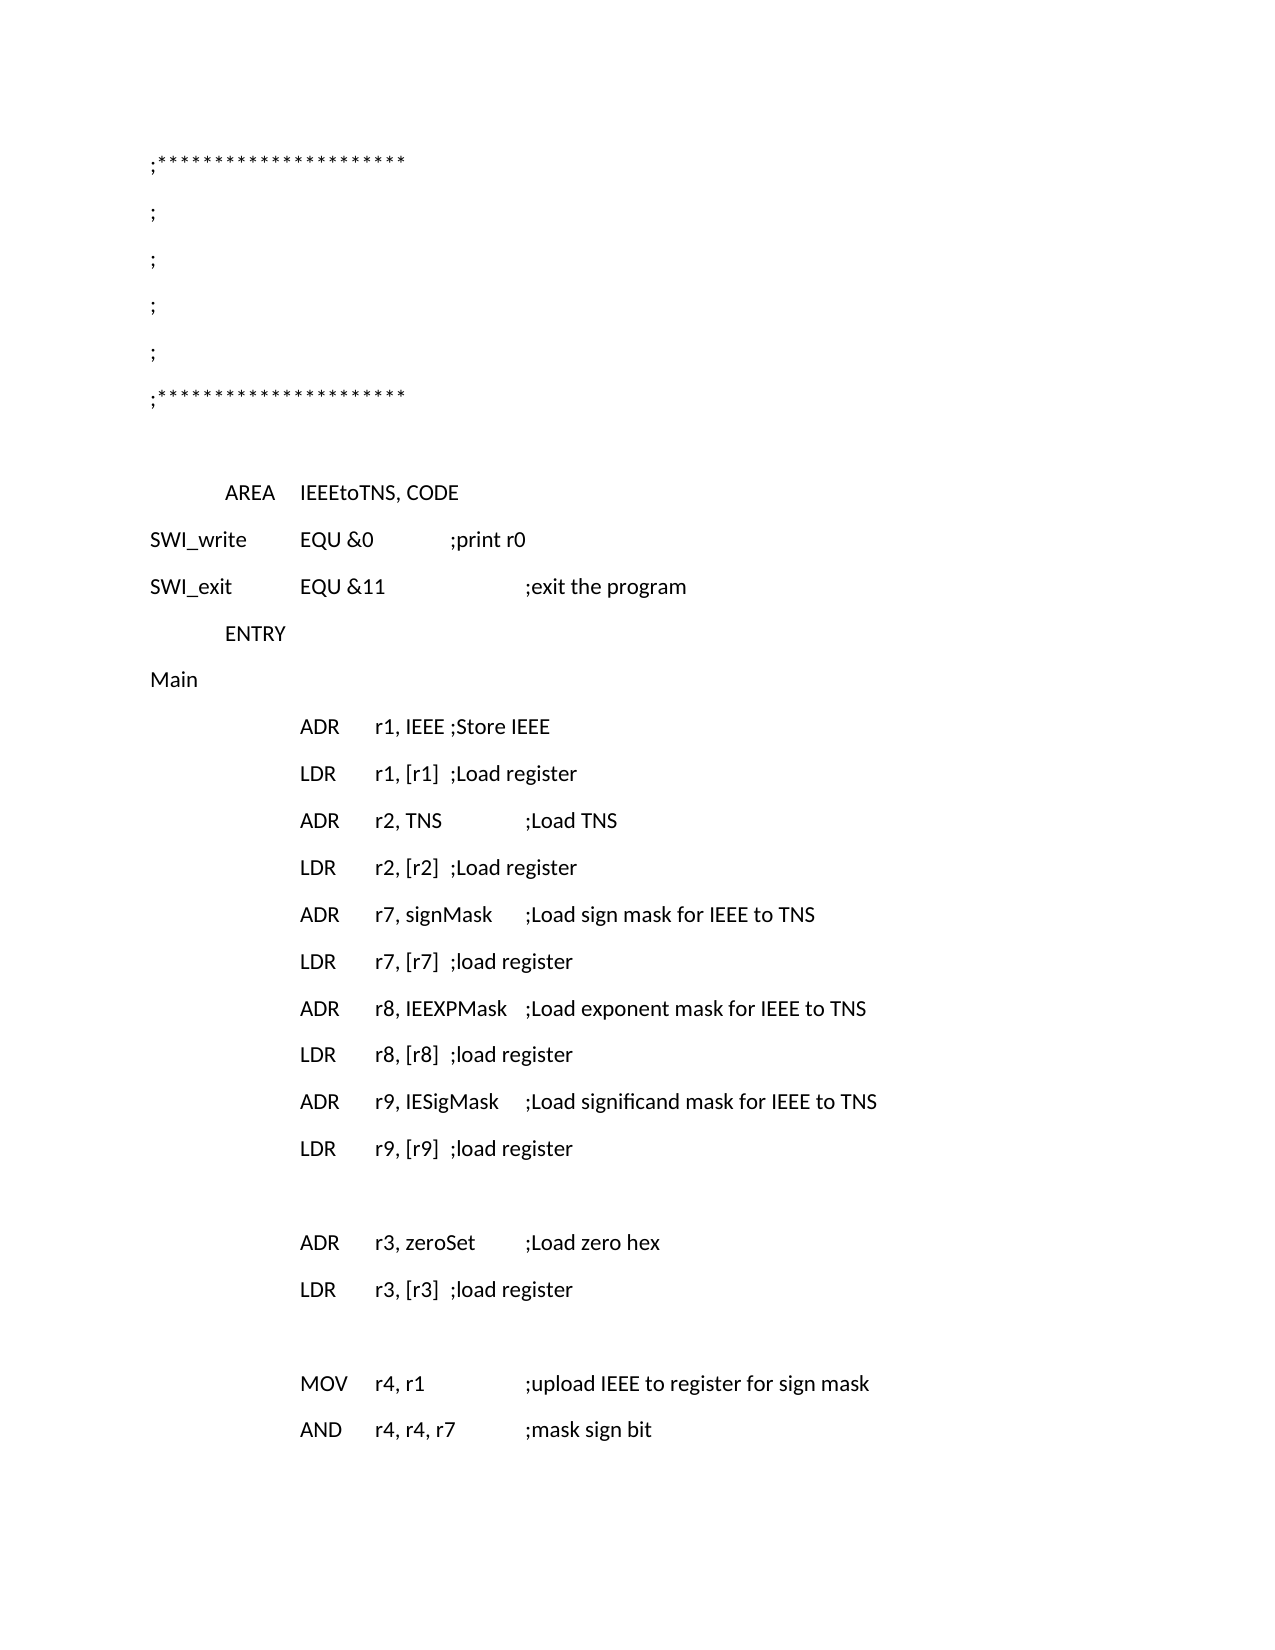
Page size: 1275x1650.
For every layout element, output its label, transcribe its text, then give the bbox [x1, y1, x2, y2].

text SWI_exit EQU &11 ;exit the program [150, 572, 1125, 600]
text ADR r9, IESigMask ;Load significand mask for IEEE to TNS [150, 1087, 1125, 1116]
text ADR r7, signMask ;Load sign mask for IEEE to TNS [150, 900, 1125, 928]
text ADR r3, zeroSet ;Load zero hex [150, 1228, 1125, 1256]
text ;********************** [150, 384, 1125, 412]
text ;********************** [150, 150, 1125, 178]
text LDR r9, [r9] ;load register [150, 1134, 1125, 1162]
text LDR r3, [r3] ;load register [150, 1275, 1125, 1303]
text AND r4, r4, r7 ;mask sign bit [150, 1416, 1125, 1444]
text ; [150, 197, 1125, 225]
text ADR r1, IEEE ;Store IEEE [150, 712, 1125, 741]
text ; [150, 337, 1125, 366]
text MOV r4, r1 ;upload IEEE to register for sign mask [150, 1369, 1125, 1397]
text ADR r2, TNS ;Load TNS [150, 806, 1125, 834]
text Main [150, 666, 1125, 694]
text ADR r8, IEEXPMask ;Load exponent mask for IEEE to TNS [150, 994, 1125, 1022]
text LDR r2, [r2] ;Load register [150, 853, 1125, 881]
text LDR r8, [r8] ;load register [150, 1041, 1125, 1069]
text LDR r7, [r7] ;load register [150, 947, 1125, 975]
text ; [150, 244, 1125, 272]
text ENTRY [150, 619, 1125, 647]
text AREA IEEEtoTNS, CODE [150, 478, 1125, 506]
text ; [150, 291, 1125, 319]
text SWI_write EQU &0 ;print r0 [150, 525, 1125, 553]
text LDR r1, [r1] ;Load register [150, 759, 1125, 787]
